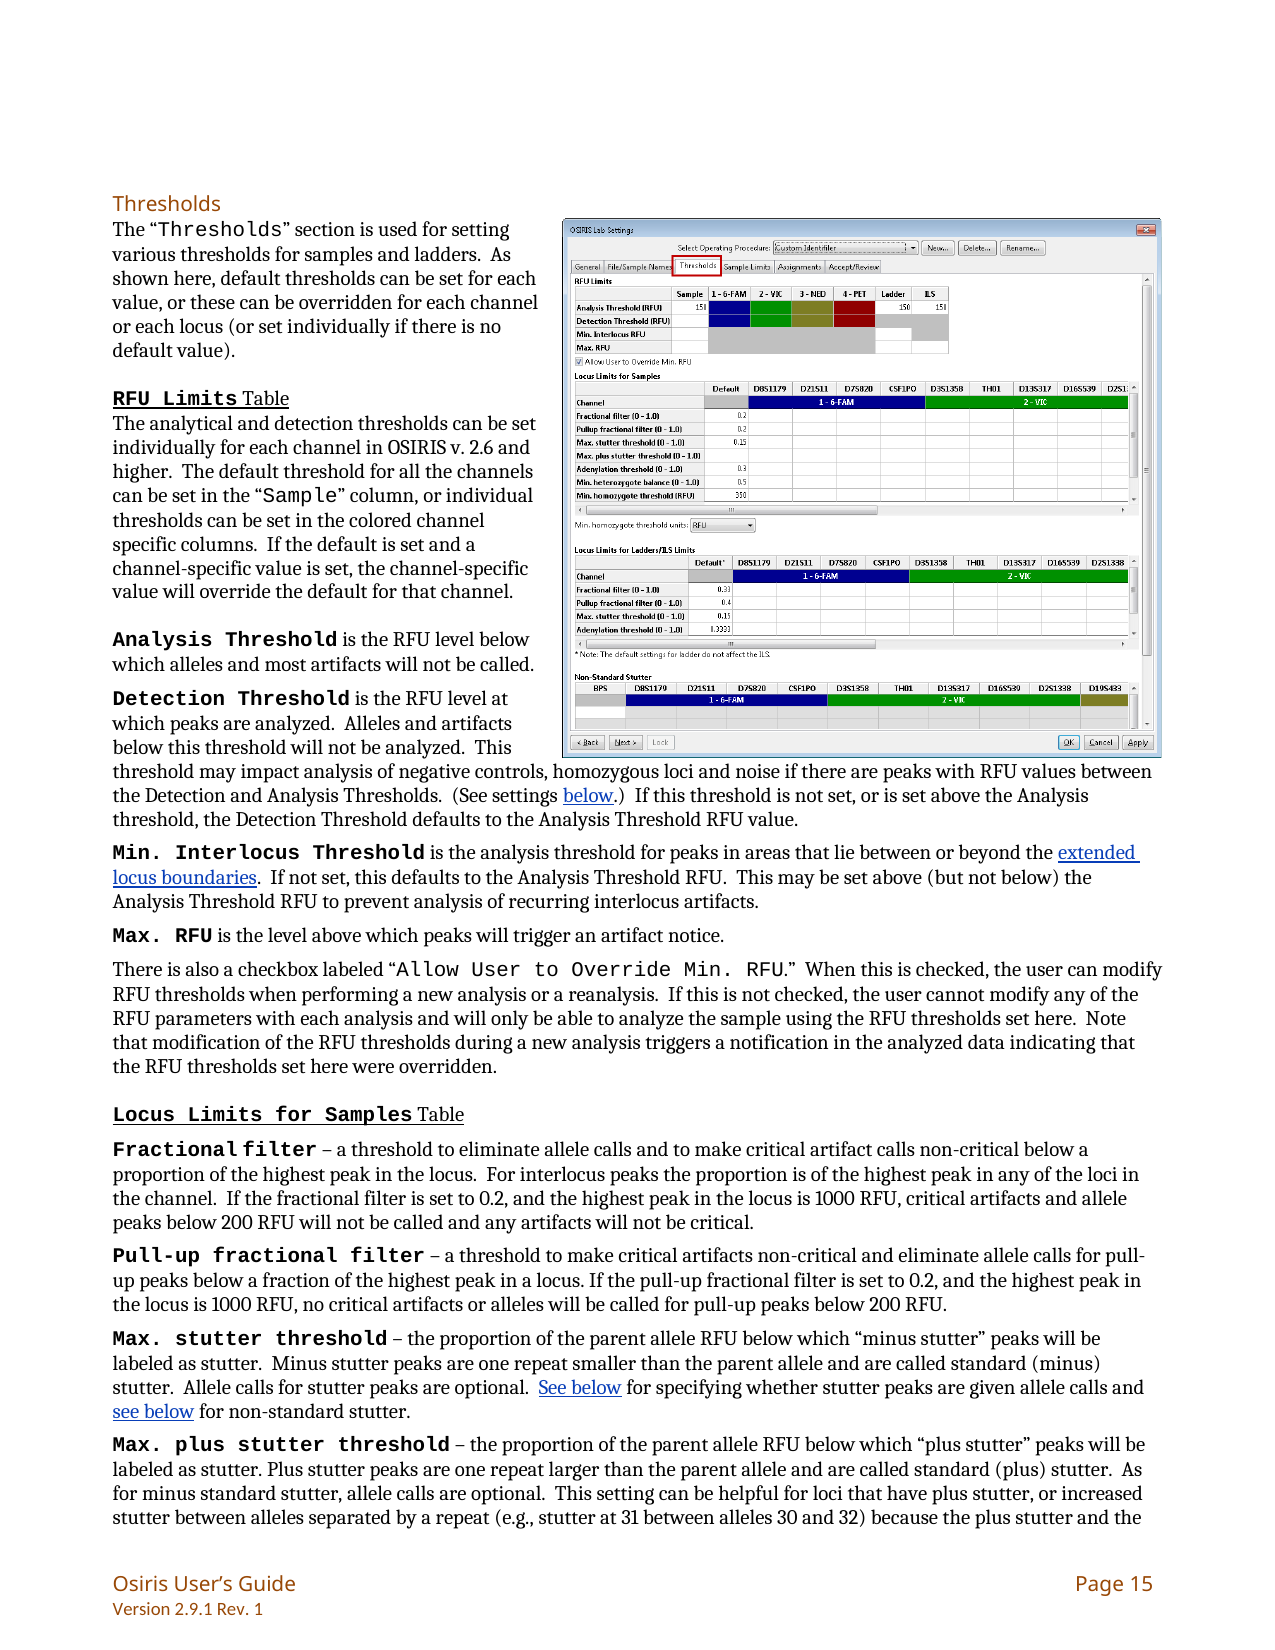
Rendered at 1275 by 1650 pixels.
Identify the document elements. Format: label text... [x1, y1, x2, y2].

picture [562, 218, 1162, 758]
text There is also a checkbox labeled “Allow User to Override Min. RFU.” When this is checked, the user can modify RFU thresholds when performing a new analysis or a reanalysis. If this is not checked, the user cannot modify any of the RFU parameters with each analysis and will only be able to analyze the sample using the RFU thresholds set here. Note that modification of the RFU thresholds during a new analysis triggers a notification in the analyzed data indicating that the RFU thresholds set here were overridden. [112, 958, 1162, 1079]
text Fractional filter – a threshold to eliminate allele calls and to make critical artifact calls non-critical below a proportion of the highest peak in the locus. For interlocus peaks the proportion is of the highest peak in any of the loci in the channel. If the fractional filter is set to 0.2, and the highest peak in the locus is 1000 RFU, critical artifacts and allele peaks below 200 RFU will not be called and any artifacts will not be critical. [112, 1137, 1162, 1234]
text Locus Limits for Samples Table [112, 1103, 1162, 1128]
text Max. stutter threshold – the proportion of the parent allele RFU below which “minus stutter” peaks will be labeled as stutter. Minus stutter peaks are one repeat smaller than the parent allele and are called standard (minus) stutter. Allele calls for stutter peaks are optional. See below for specifying whether stutter peaks are given allele calls and see below for non-standard stutter. [112, 1326, 1162, 1423]
text Pull-up fractional filter – a threshold to make critical artifacts non-critical and eliminate allele calls for pull-up peaks below a fraction of the highest peak in a locus. If the pull-up fractional filter is set to 0.2, and the highest peak in the locus is 1000 RFU, no critical artifacts or alleles will be called for pull-up peaks below 200 RFU. [112, 1244, 1162, 1317]
text The “Thresholds” section is used for setting various thresholds for samples and ladders. As shown here, default thresholds can be set for each value, or these can be overridden for each channel or each locus (or set individually if there is no default value). [112, 218, 562, 362]
text The analytical and detection thresholds can be set individually for each channel in OSIRIS v. 2.6 and higher. The default threshold for all the channels can be set in the “Sample” column, or individual thresholds can be set in the colored channel specific columns. If the default is set and a channel-specific value is set, the channel-specific value will override the default for that channel. [112, 411, 562, 604]
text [112, 1433, 1162, 1530]
text Analysis Threshold is the RFU level below which alleles and most artifacts will not be called. [112, 628, 562, 677]
text RFU Limits Table [112, 386, 562, 411]
text Detection Threshold is the RFU level at which peaks are analyzed. Alleles and artifacts below this threshold will not be analyzed. This threshold may impact analysis of negative controls, homozygous loci and noise if there are peaks with RFU values between the Detection and Analysis Thresholds. (See settings below.) If this threshold is not set, or is set above the Analysis threshold, the Detection Threshold defaults to the Analysis Threshold RFU value. [112, 687, 1162, 831]
text Min. Interlocus Threshold is the analysis threshold for peaks in areas that lie between or beyond the extended locus boundaries. If not set, this defaults to the Analysis Threshold RFU. This may be set above (but not below) the Analysis Threshold RFU to prevent analysis of recurring interlocus artifacts. [112, 841, 1162, 914]
text Max. RFU is the level above which peaks will trigger an artifact notice. [112, 923, 1162, 948]
subtitle Thresholds [112, 189, 1162, 218]
